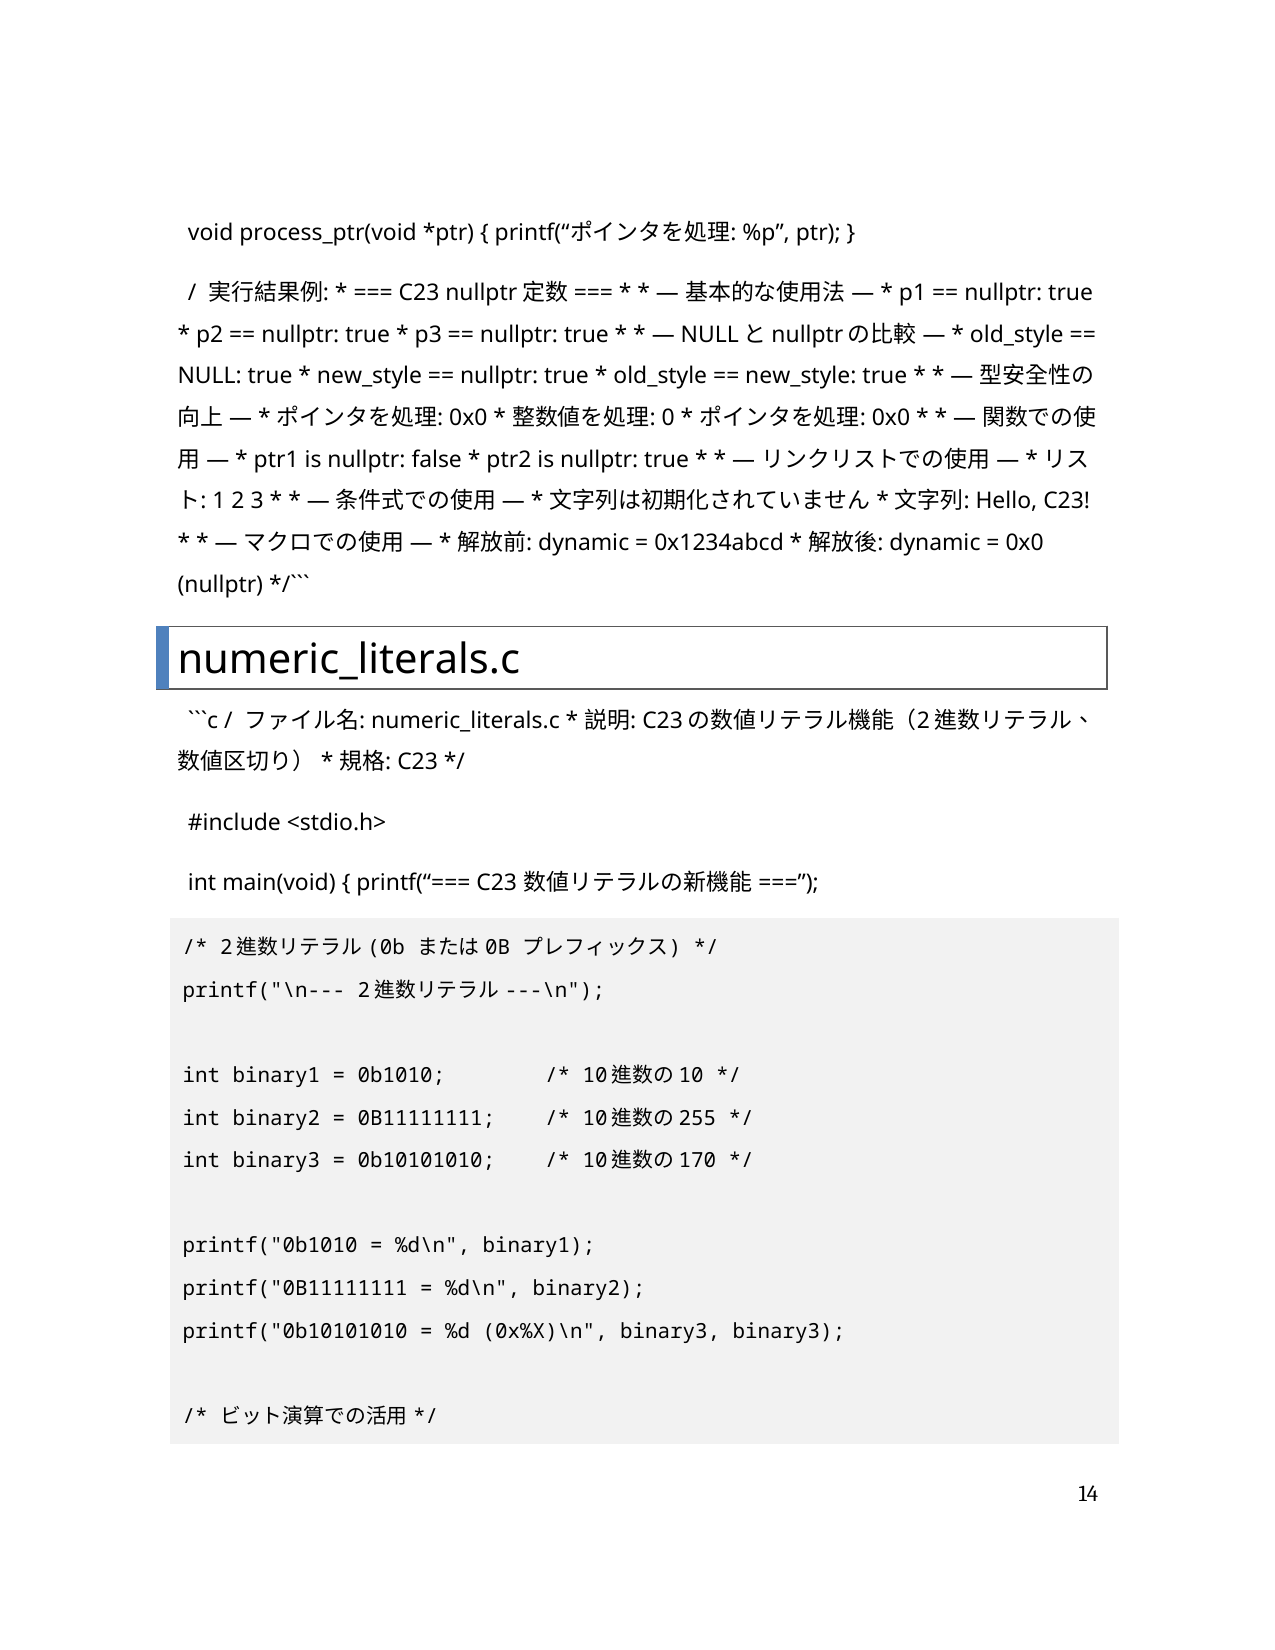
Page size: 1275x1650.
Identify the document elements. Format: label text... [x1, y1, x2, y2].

text void process_ptr(void *ptr) { printf(“ポインタを処理: %p”, ptr); } [177, 207, 1098, 248]
subtitle numeric_literals.c [169, 627, 1106, 688]
text #include <stdio.h> [177, 797, 1098, 838]
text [183, 930, 1106, 1431]
text / 実行結果例: * === C23 nullptr定数 === * * — 基本的な使用法 — * p1 == nullptr: true * p2 == nullptr: true * p3 == nullptr: true * * — NULLとnullptrの比較 — * old_style == NULL: true * new_style == nullptr: true * old_style == new_style: true * * — 型安全性の向上 — * ポインタを処理: 0x0 * 整数値を処理: 0 * ポインタを処理: 0x0 * * — 関数での使用 — * ptr1 is nullptr: false * ptr2 is nullptr: true * * — リンクリストでの使用 — * リスト: 1 2 3 * * — 条件式での使用 — * 文字列は初期化されていません * 文字列: Hello, C23! * * — マクロでの使用 — * 解放前: dynamic = 0x1234abcd * 解放後: dynamic = 0x0 (nullptr) */``` [177, 267, 1098, 601]
text ```c / ファイル名: numeric_literals.c * 説明: C23の数値リテラル機能（2進数リテラル、数値区切り） * 規格: C23 */ [177, 695, 1098, 778]
text int main(void) { printf(“=== C23 数値リテラルの新機能 ===”); [177, 857, 1098, 899]
